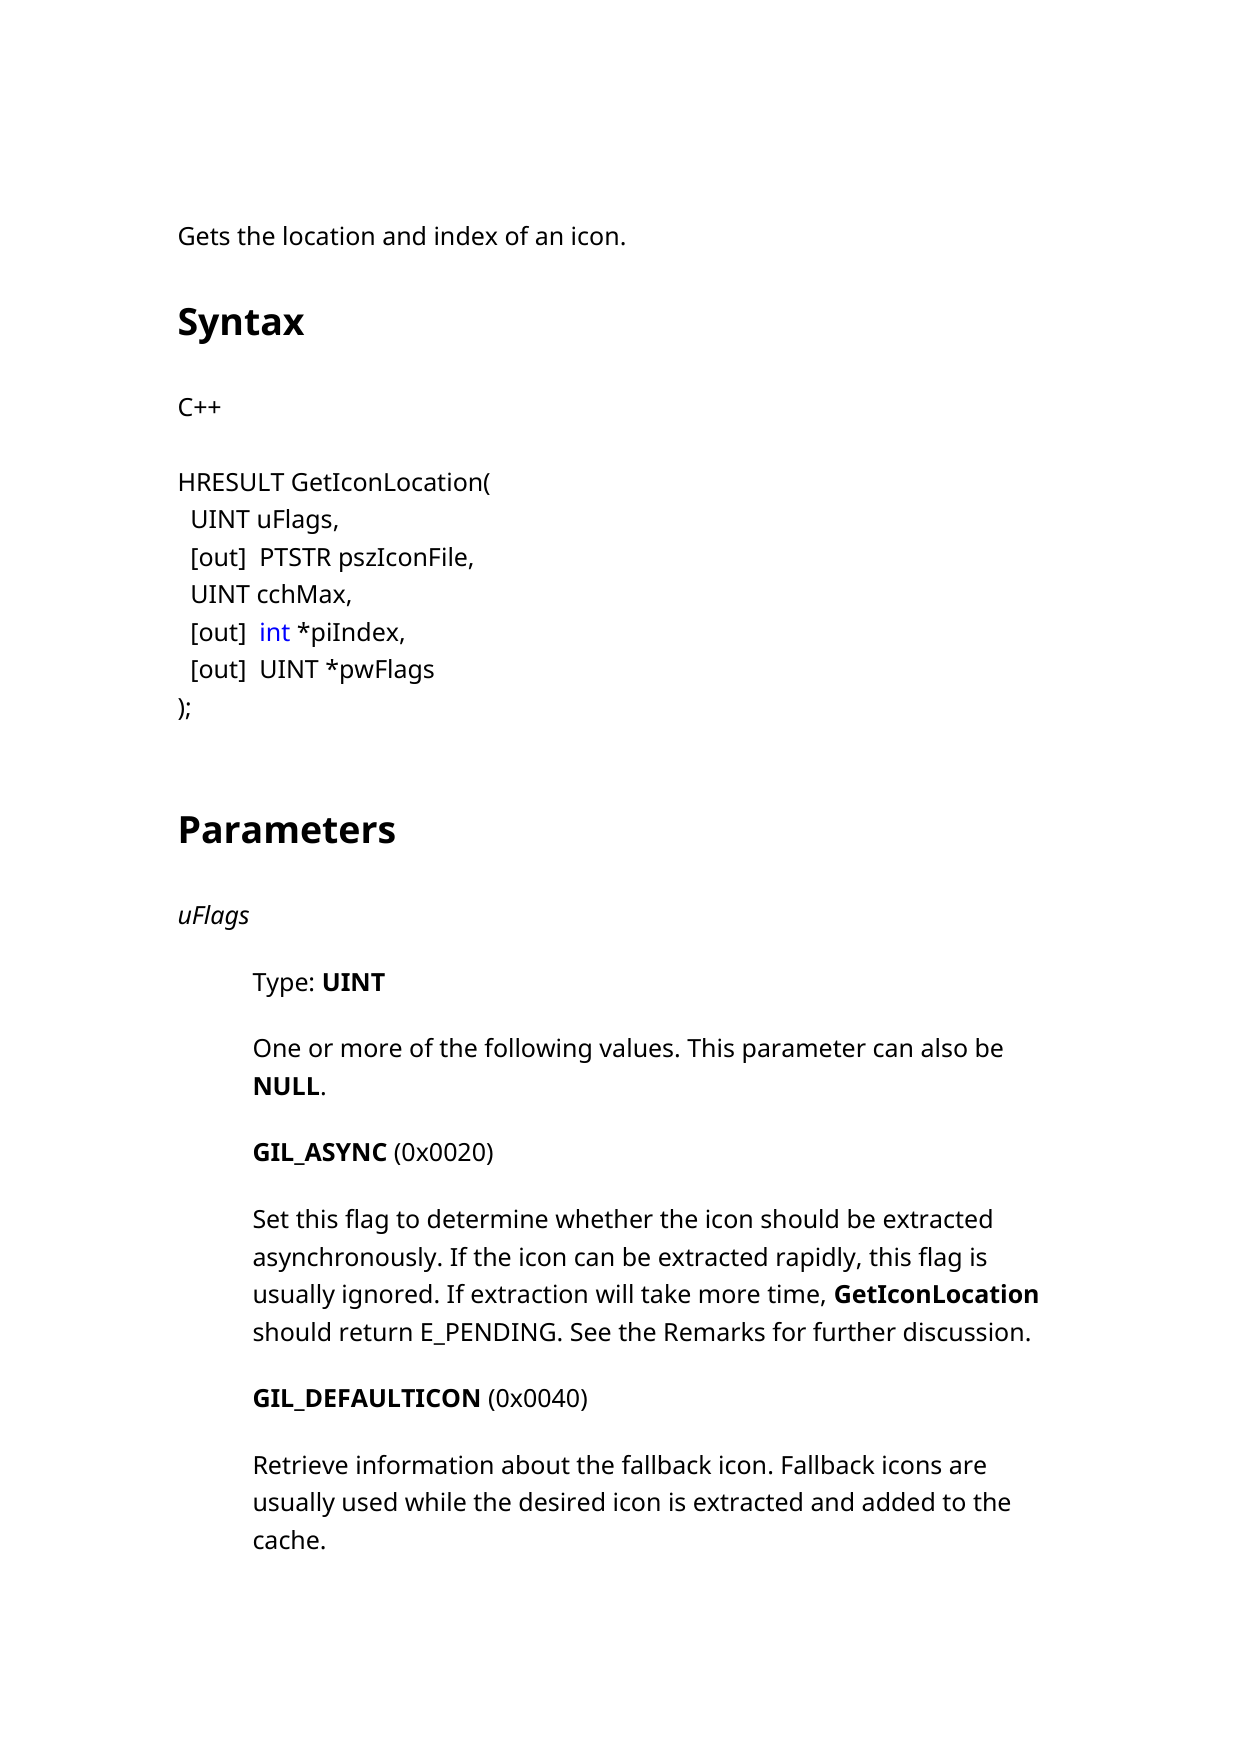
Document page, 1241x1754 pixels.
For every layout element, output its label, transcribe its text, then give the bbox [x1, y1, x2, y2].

text GIL_DEFAULTICON (0x0040) [252, 1379, 1063, 1417]
text Syntax [177, 283, 1063, 358]
text ); [177, 688, 1063, 725]
text One or more of the following values. This parameter can also be NULL. [252, 1029, 1063, 1104]
text Set this flag to determine whether the icon should be extracted asynchronously. If the icon can be extracted rapidly, this flag is usually ignored. If extraction will take more time, GetIconLocation should return E_PENDING. See the Remarks for further discussion. [252, 1200, 1063, 1350]
text Retrieve information about the fallback icon. Fallback icons are usually used while the desired icon is extracted and added to the cache. [252, 1446, 1063, 1558]
text UINT uFlags, [177, 500, 1063, 538]
text [out] UINT *pwFlags [177, 650, 1063, 688]
text GIL_ASYNC (0x0020) [252, 1133, 1063, 1171]
text [out] PTSTR pszIconFile, [177, 538, 1063, 575]
text Parameters [177, 792, 1063, 867]
text [out] int *piIndex, [177, 613, 1063, 650]
text C++ [177, 388, 1063, 425]
text uFlags [177, 896, 1063, 933]
text UINT cchMax, [177, 575, 1063, 613]
text Gets the location and index of an icon. [177, 217, 1063, 254]
text HRESULT GetIconLocation( [177, 463, 1063, 500]
text Type: UINT [252, 963, 1063, 1000]
